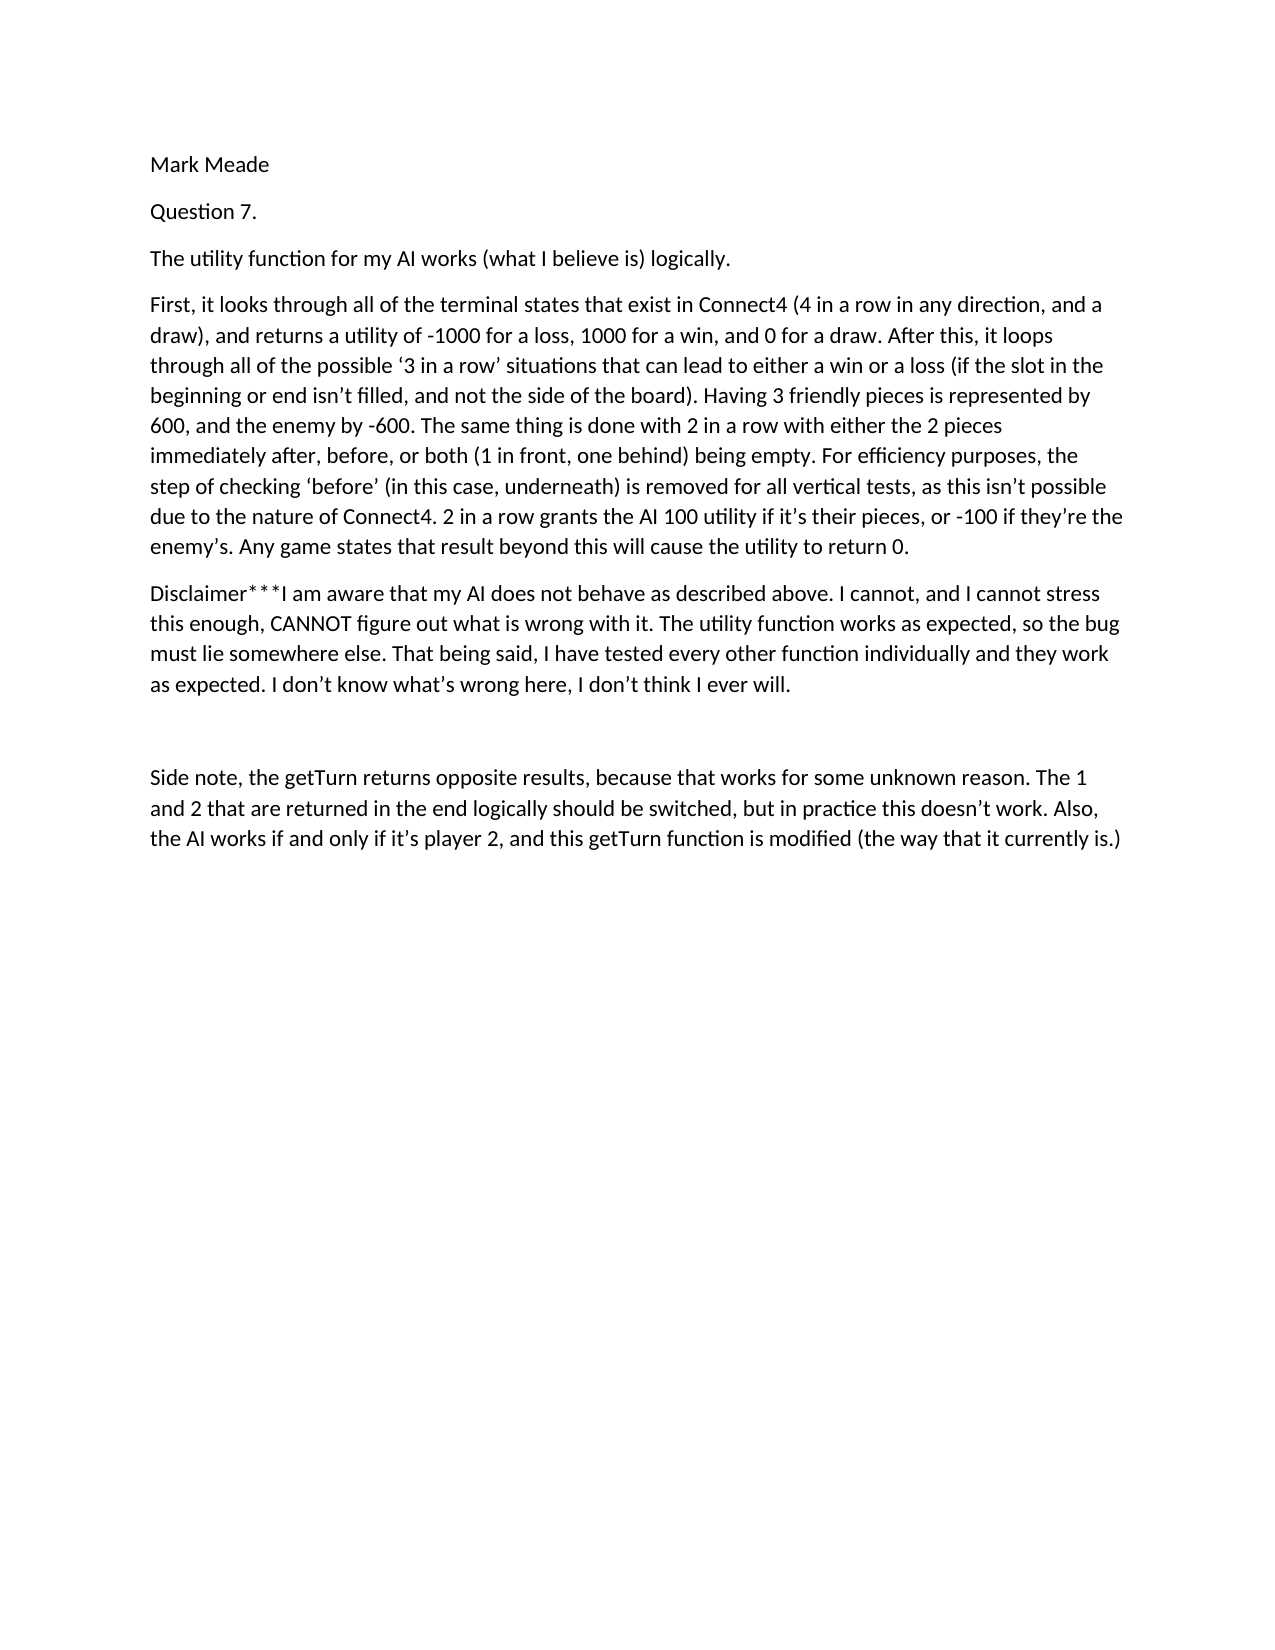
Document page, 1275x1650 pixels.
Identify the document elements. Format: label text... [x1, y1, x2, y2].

text The utility function for my AI works (what I believe is) logically. [150, 244, 1125, 272]
text Question 7. [150, 197, 1125, 225]
text First, it looks through all of the terminal states that exist in Connect4 (4 in a row in any direction, and a draw), and returns a utility of -1000 for a loss, 1000 for a win, and 0 for a draw. After this, it loops through all of the possible ‘3 in a row’ situations that can lead to either a win or a loss (if the slot in the beginning or end isn’t filled, and not the side of the board). Having 3 friendly pieces is represented by 600, and the enemy by -600. The same thing is done with 2 in a row with either the 2 pieces immediately after, before, or both (1 in front, one behind) being empty. For efficiency purposes, the step of checking ‘before’ (in this case, underneath) is removed for all vertical tests, as this isn’t possible due to the nature of Connect4. 2 in a row grants the AI 100 utility if it’s their pieces, or -100 if they’re the enemy’s. Any game states that result beyond this will cause the utility to return 0. [150, 291, 1125, 560]
text Side note, the getTurn returns opposite results, because that works for some unknown reason. The 1 and 2 that are returned in the end logically should be switched, but in practice this doesn’t work. Also, the AI works if and only if it’s player 2, and this getTurn function is modified (the way that it currently is.) [150, 763, 1125, 852]
text Mark Meade [150, 150, 1125, 178]
text Disclaimer***I am aware that my AI does not behave as described above. I cannot, and I cannot stress this enough, CANNOT figure out what is wrong with it. The utility function works as expected, so the bug must lie somewhere else. That being said, I have tested every other function individually and they work as expected. I don’t know what’s wrong here, I don’t think I ever will. [150, 579, 1125, 698]
